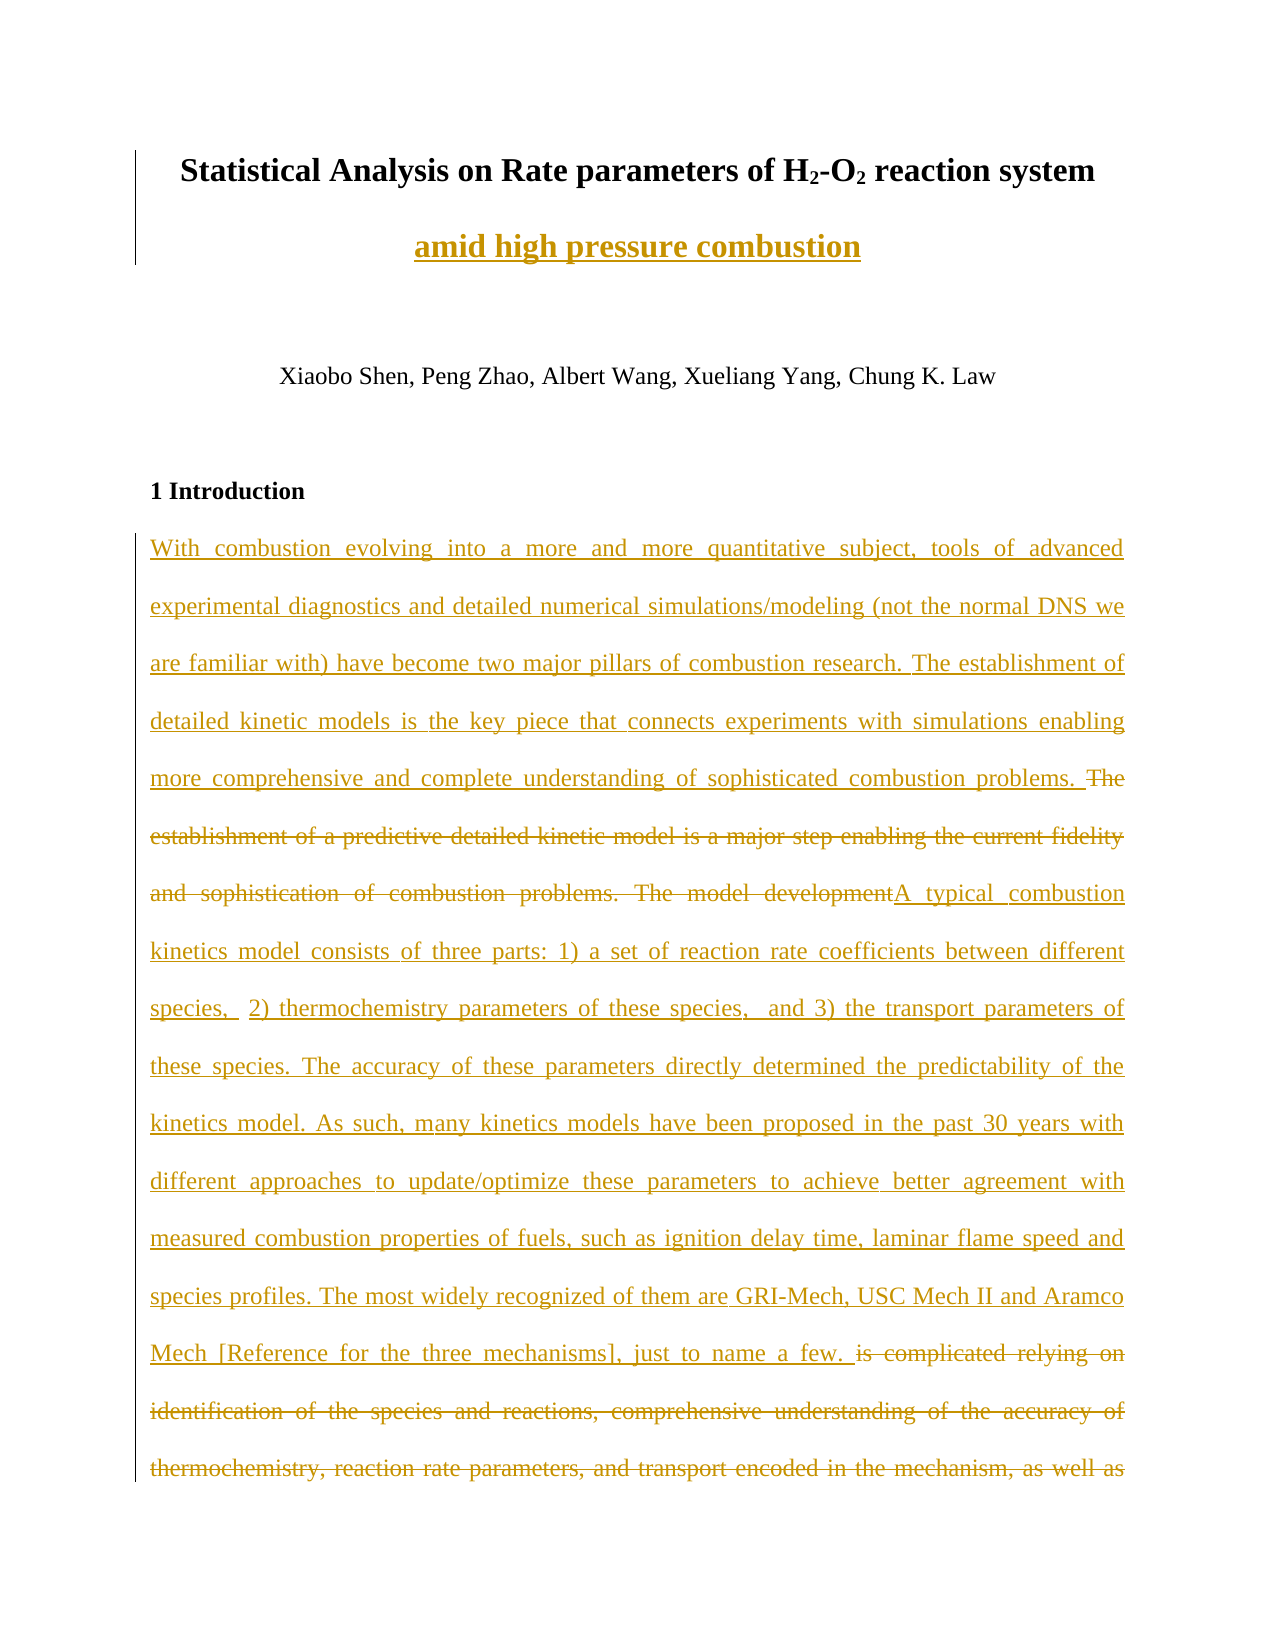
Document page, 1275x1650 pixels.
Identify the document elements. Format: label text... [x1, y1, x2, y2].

text Xiaobo Shen, Peng Zhao, Albert Wang, Xueliang Yang, Chung K. Law [150, 361, 848, 389]
text Statistical Analysis on Rate parameters of H2-O2 reaction system [150, 150, 1125, 265]
text 1 Introduction [150, 476, 1125, 504]
text Xiaobo Shen, Peng Zhao, Albert Wang, Xueliang Yang, Chung K. Law [945, 361, 1125, 389]
